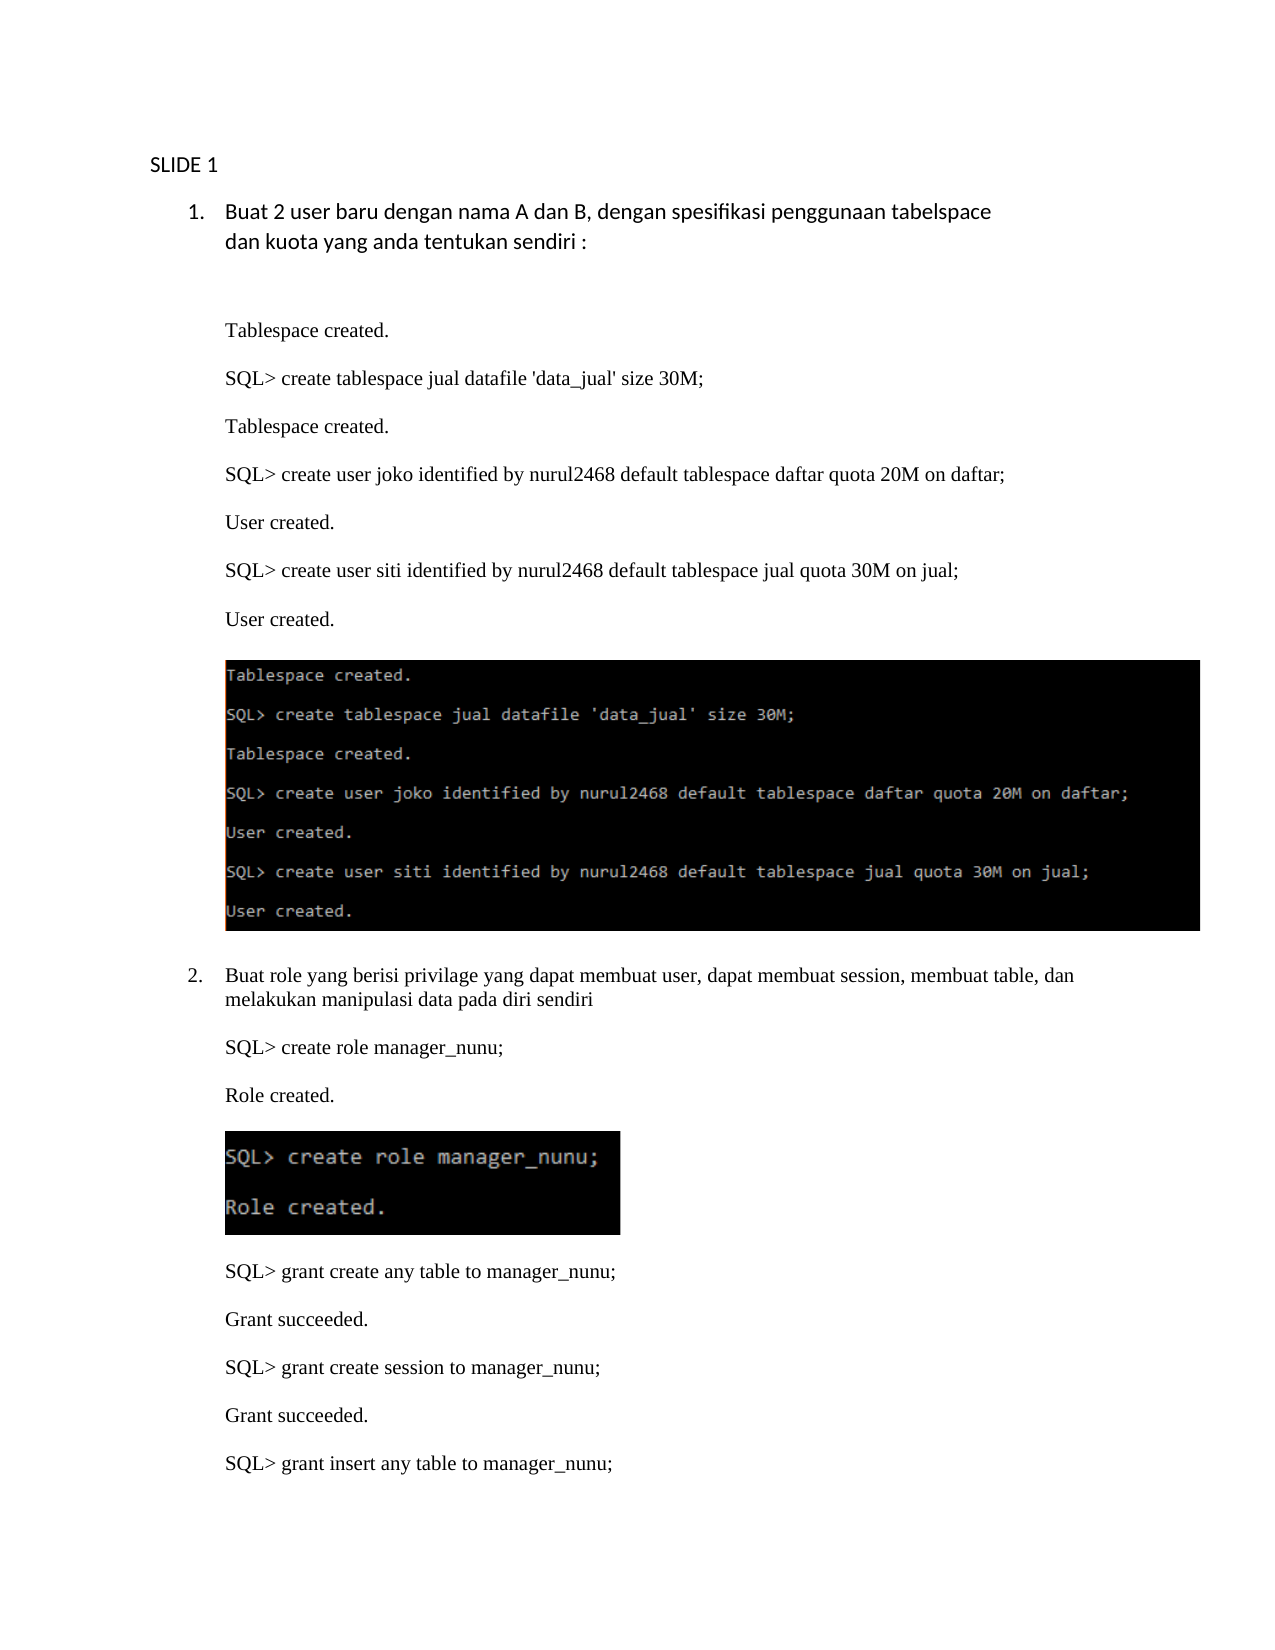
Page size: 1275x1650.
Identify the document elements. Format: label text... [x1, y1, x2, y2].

list SQL> create role manager_nunu; [225, 1035, 1125, 1059]
list Tablespace created. [225, 318, 1125, 342]
list SQL> create user siti identified by nurul2468 default tablespace jual quota 30M on jual; [225, 558, 1125, 582]
list SQL> grant create session to manager_nunu; [225, 1355, 1125, 1379]
list Buat role yang berisi privilage yang dapat membuat user, dapat membuat session, membuat table, dan melakukan manipulasi data pada diri sendiri [187, 963, 1125, 1011]
list Role created. [225, 1083, 1125, 1107]
list Buat 2 user baru dengan nama A dan B, dengan spesifikasi penggunaan tabelspace [187, 197, 1125, 225]
list User created. [225, 606, 1125, 631]
list SQL> create tablespace jual datafile 'data_jual' size 30M; [225, 366, 1125, 390]
list SQL> grant insert any table to manager_nunu; [225, 1451, 1125, 1475]
list SQL> create user joko identified by nurul2468 default tablespace daftar quota 20M on daftar; [225, 462, 1125, 486]
list Grant succeeded. [225, 1403, 1125, 1427]
list Grant succeeded. [225, 1307, 1125, 1331]
list User created. [225, 510, 1125, 534]
list Tablespace created. [225, 414, 1125, 438]
list dan kuota yang anda tentukan sendiri : [225, 227, 1125, 255]
text SLIDE 1 [150, 150, 1125, 178]
list SQL> grant create any table to manager_nunu; [225, 1258, 1125, 1283]
